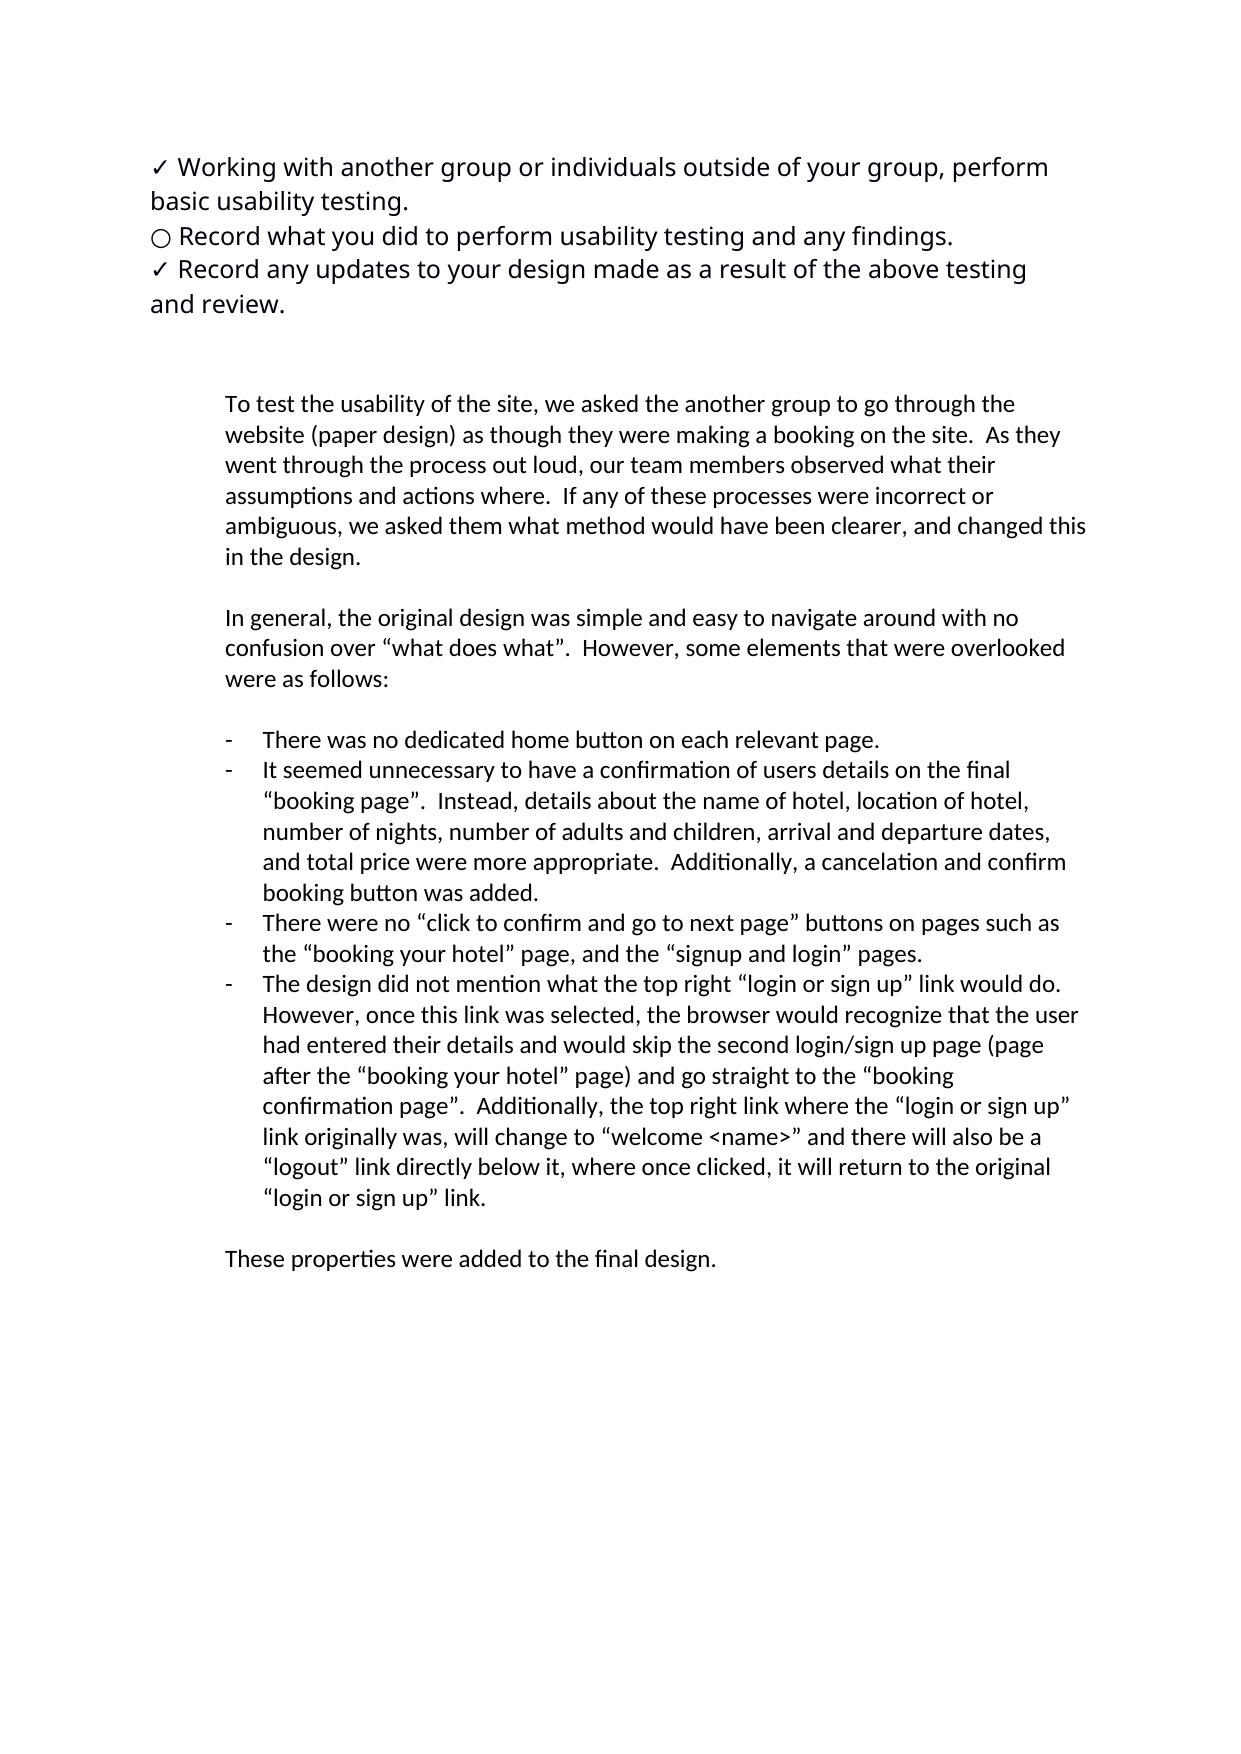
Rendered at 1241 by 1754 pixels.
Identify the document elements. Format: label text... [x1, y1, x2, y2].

text ○ Record what you did to perform usability testing and any findings. [150, 218, 1090, 252]
list It seemed unnecessary to have a confirmation of users details on the final “booking page”. Instead, details about the name of hotel, location of hotel, number of nights, number of adults and children, arrival and departure dates, and total price were more appropriate. Additionally, a cancelation and confirm booking button was added. [225, 755, 1090, 907]
list There was no dedicated home button on each relevant page. [225, 724, 1090, 755]
text These properties were added to the final design. [225, 1243, 1090, 1304]
text ✓ Working with another group or individuals outside of your group, perform [150, 150, 1090, 184]
list There were no “click to confirm and go to next page” buttons on pages such as the “booking your hotel” page, and the “signup and login” pages. [225, 907, 1090, 968]
list In general, the original design was simple and easy to navigate around with no confusion over “what does what”. However, some elements that were overlooked were as follows: [225, 602, 1090, 694]
text ✓ Record any updates to your design made as a result of the above testing [150, 252, 1090, 286]
list The design did not mention what the top right “login or sign up” link would do. However, once this link was selected, the browser would recognize that the user had entered their details and would skip the second login/sign up page (page after the “booking your hotel” page) and go straight to the “booking confirmation page”. Additionally, the top right link where the “login or sign up” link originally was, will change to “welcome <name>” and there will also be a “logout” link directly below it, where once clicked, it will return to the original “login or sign up” link. [225, 968, 1090, 1212]
text and review. [150, 286, 1090, 320]
text basic usability testing. [150, 184, 1090, 218]
list To test the usability of the site, we asked the another group to go through the website (paper design) as though they were making a booking on the site. As they went through the process out loud, our team members observed what their assumptions and actions where. If any of these processes were incorrect or ambiguous, we asked them what method would have been clearer, and changed this in the design. [225, 388, 1090, 572]
